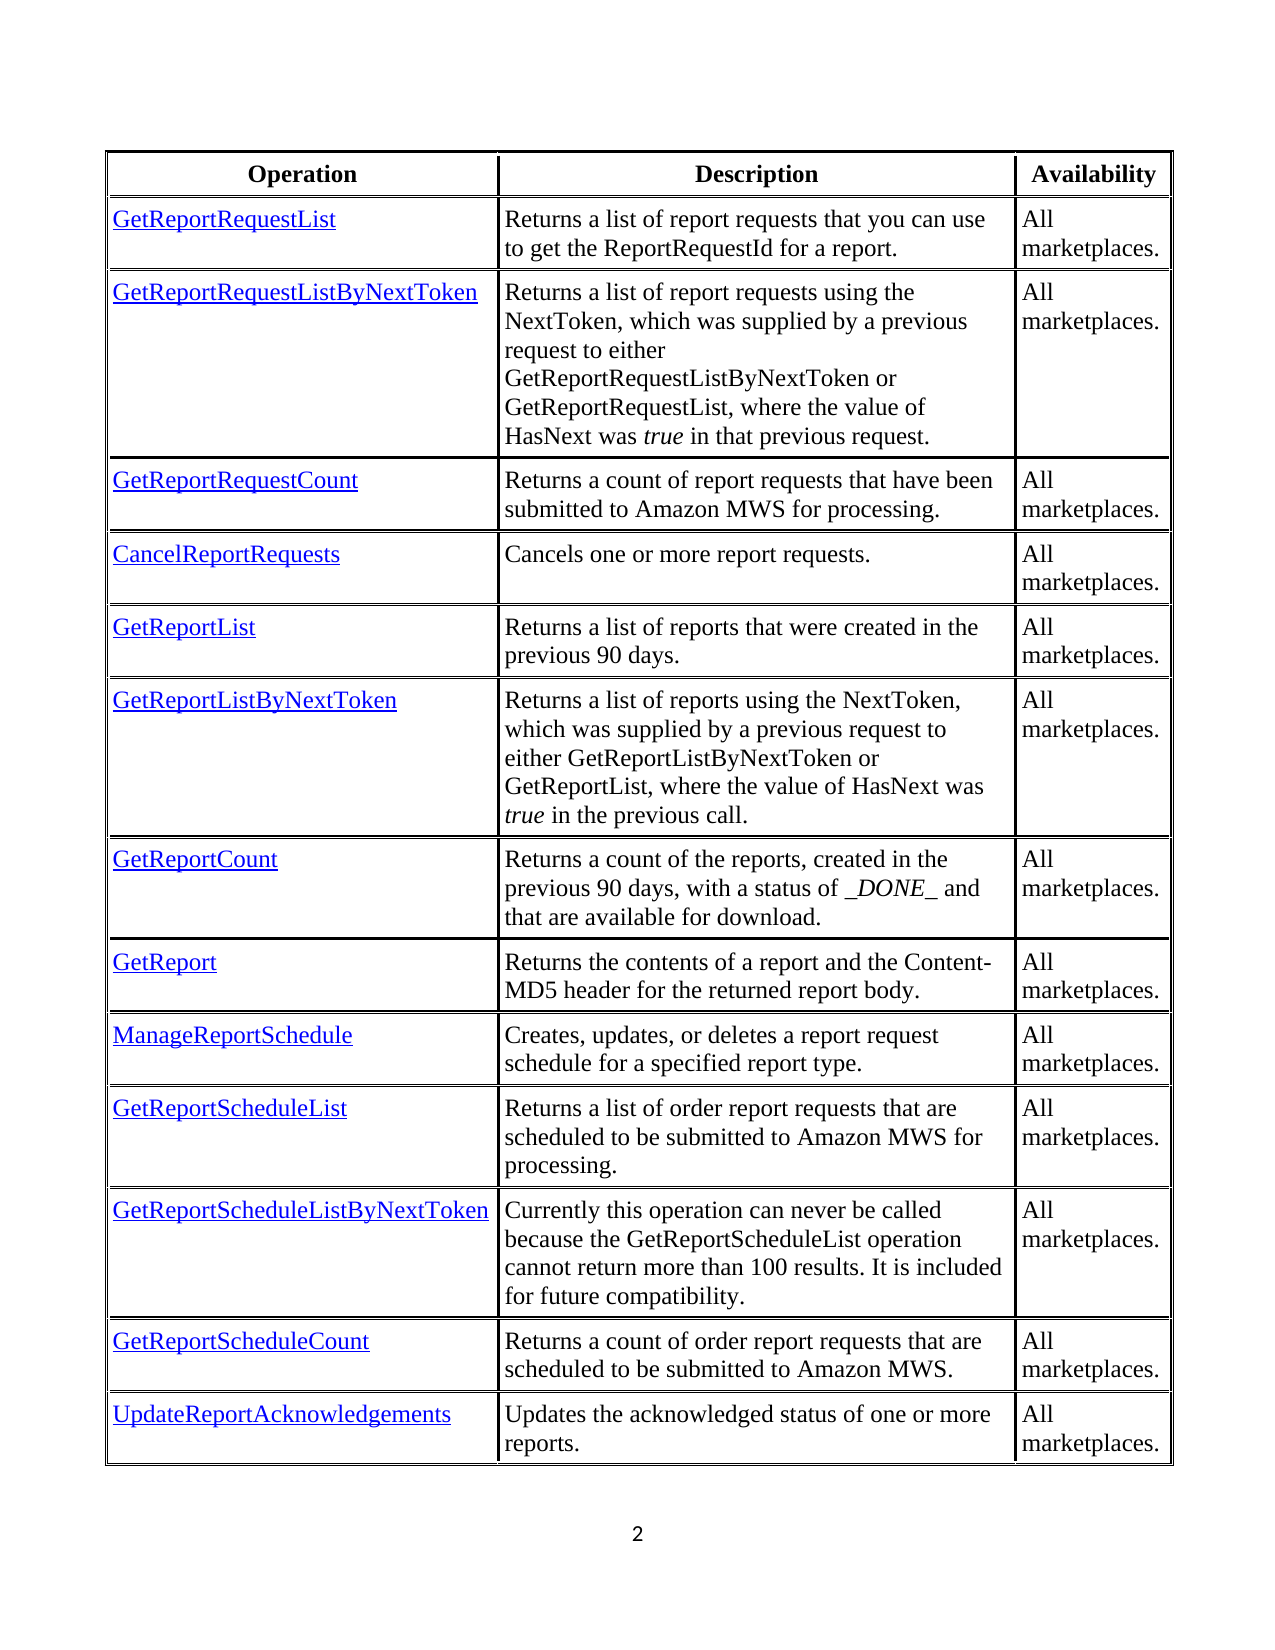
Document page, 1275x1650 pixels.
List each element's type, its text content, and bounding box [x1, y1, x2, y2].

table_cell GetReportListByNextToken [106, 676, 498, 835]
table_header Operation [108, 152, 498, 194]
table_header Availability [1015, 153, 1170, 194]
table_header Description [498, 153, 1015, 194]
table_cell GetReportCount [108, 835, 497, 937]
table_cell GetReportScheduleList [108, 1084, 497, 1186]
table_cell Creates, updates, or deletes a report request schedule for a specified report type. [500, 1014, 1014, 1083]
table_cell All marketplaces. [1017, 1084, 1171, 1186]
table_cell Returns a count of the reports, created in the previous 90 days, with a status of _DONE_ and that are available for download. [500, 839, 1014, 937]
table_cell All marketplaces. [1015, 1186, 1172, 1316]
table_cell GetReport [108, 937, 497, 1010]
table_cell All marketplaces. [1017, 1316, 1171, 1389]
table_cell Returns the contents of a report and the Content-MD5 header for the returned report body. [500, 940, 1014, 1010]
table_cell All marketplaces. [1017, 529, 1171, 602]
table_cell Returns a list of report requests that you can use to get the ReportRequestId for a report. [500, 198, 1014, 268]
table_cell Updates the acknowledged status of one or more reports. [498, 1393, 1015, 1463]
table_cell GetReportRequestList [108, 195, 497, 268]
table_cell GetReportRequestListByNextToken [106, 268, 498, 456]
table_cell GetReportScheduleListByNextToken [106, 1186, 498, 1316]
table_cell Returns a list of order report requests that are scheduled to be submitted to Amazon MWS for processing. [500, 1087, 1014, 1186]
table_cell Cancels one or more report requests. [500, 533, 1014, 602]
table_cell All marketplaces. [1017, 603, 1171, 676]
table_cell UpdateReportAcknowledgements [108, 1390, 498, 1463]
table_cell All marketplaces. [1017, 195, 1171, 268]
table_cell All marketplaces. [1015, 676, 1172, 835]
table_cell GetReportRequestCount [108, 456, 497, 529]
table_cell Currently this operation can never be called because the GetReportScheduleList operation cannot return more than 100 results. It is included for future compatibility. [500, 1189, 1014, 1316]
table_cell Returns a count of order report requests that are scheduled to be submitted to Amazon MWS. [500, 1320, 1014, 1389]
table_cell All marketplaces. [1017, 937, 1170, 1010]
table_cell GetReportList [108, 603, 497, 676]
table_cell All marketplaces. [1015, 268, 1172, 456]
table_cell Returns a list of report requests using the NextToken, which was supplied by a previous request to either GetReportRequestListByNextToken or GetReportRequestList, where the value of HasNext was true in that previous request. [500, 271, 1014, 456]
table_cell CancelReportRequests [108, 529, 497, 602]
table_cell ManageReportSchedule [108, 1010, 497, 1083]
table_cell Returns a list of reports using the NextToken, which was supplied by a previous request to either GetReportListByNextToken or GetReportList, where the value of HasNext was true in the previous call. [500, 679, 1014, 835]
table_cell All marketplaces. [1015, 1390, 1171, 1463]
table_cell All marketplaces. [1017, 835, 1171, 937]
table_cell GetReportScheduleCount [108, 1316, 497, 1389]
table_cell Returns a count of report requests that have been submitted to Amazon MWS for processing. [500, 459, 1014, 529]
table_cell Returns a list of reports that were created in the previous 90 days. [500, 606, 1014, 676]
table_cell All marketplaces. [1017, 456, 1170, 529]
table_cell All marketplaces. [1017, 1010, 1171, 1083]
